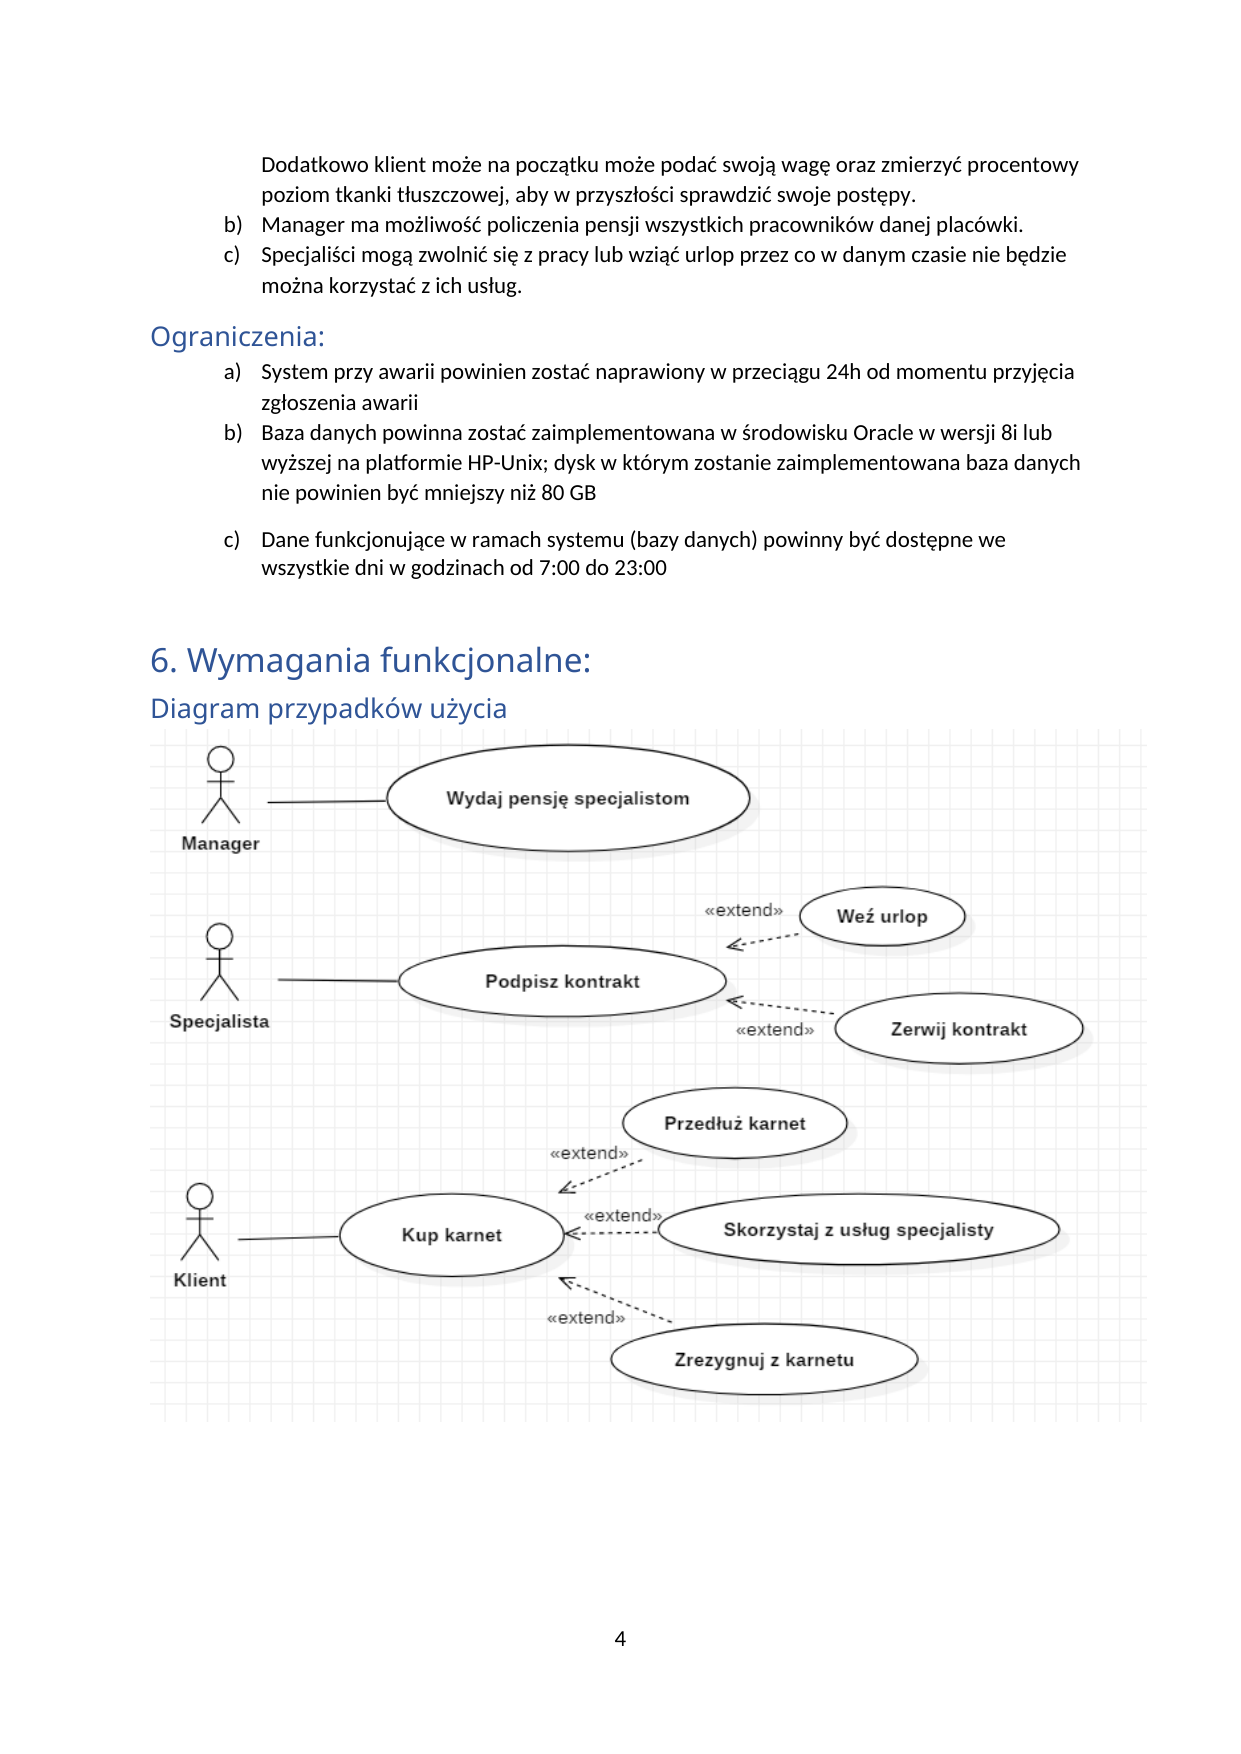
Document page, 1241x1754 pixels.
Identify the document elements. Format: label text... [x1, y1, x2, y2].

picture [150, 729, 1147, 1422]
subtitle Diagram przypadków użycia [150, 689, 1090, 726]
list System przy awarii powinien zostać naprawiony w przeciągu 24h od momentu przyjęcia zgłoszenia awarii [224, 357, 1090, 416]
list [224, 150, 1090, 208]
list Specjaliści mogą zwolnić się z pracy lub wziąć urlop przez co w danym czasie nie będzie można korzystać z ich usług. [224, 241, 1090, 299]
subtitle 6. Wymagania funkcjonalne: [150, 636, 1090, 682]
list Dane funkcjonujące w ramach systemu (bazy danych) powinny być dostępne we wszystkie dni w godzinach od 7:00 do 23:00 [224, 525, 1090, 581]
list Manager ma możliwość policzenia pensji wszystkich pracowników danej placówki. [224, 210, 1090, 238]
list Baza danych powinna zostać zaimplementowana w środowisku Oracle w wersji 8i lub wyższej na platformie HP-Unix; dysk w którym zostanie zaimplementowana baza danych nie powinien być mniejszy niż 80 GB [224, 418, 1090, 506]
subtitle Ograniczenia: [150, 318, 1090, 354]
